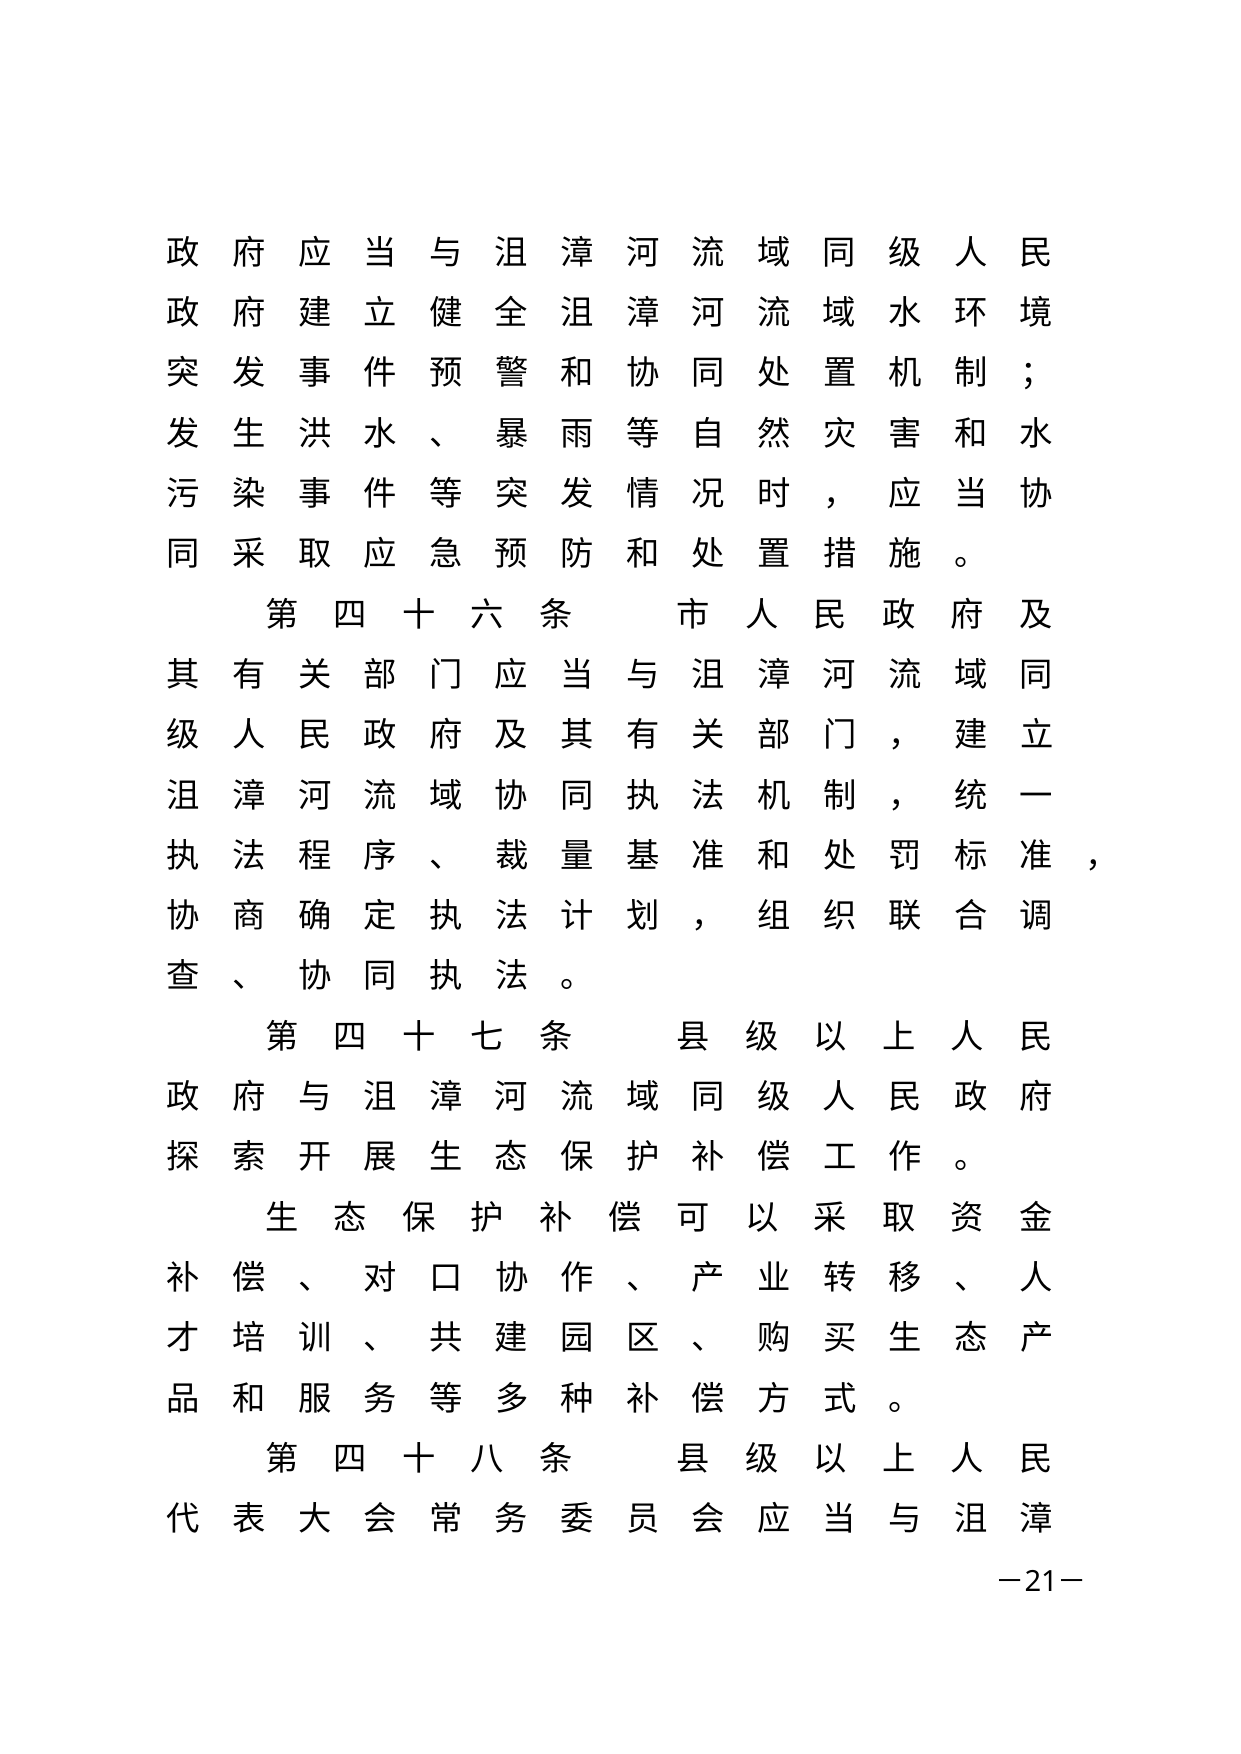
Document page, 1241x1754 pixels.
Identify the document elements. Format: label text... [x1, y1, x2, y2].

text 第四十五条 县级以上人民政府应当与沮漳河流域同级人民政府建立健全沮漳河流域水环境突发事件预警和协同处置机制；发生洪水、暴雨等自然灾害和水污染事件等突发情况时，应当协同采取应急预防和处置措施。 [167, 219, 1085, 581]
text 第四十六条 市人民政府及其有关部门应当与沮漳河流域同级人民政府及其有关部门，建立沮漳河流域协同执法机制，统一执法程序、裁量基准和处罚标准，协商确定执法计划，组织联合调查、协同执法。 [167, 581, 1085, 1003]
text 生态保护补偿可以采取资金补偿、对口协作、产业转移、人才培训、共建园区、购买生态产品和服务等多种补偿方式。 [167, 1184, 1085, 1426]
text 第四十七条 县级以上人民政府与沮漳河流域同级人民政府探索开展生态保护补偿工作。 [167, 1003, 1085, 1184]
text 第四十八条 县级以上人民代表大会常务委员会应当与沮漳河流域同级人民代表大会常务委员会建立监督协作机制，协同开展执法检查、专题调研等活动，保障有关法律、法规在沮漳河流域的实施。 [167, 1426, 1085, 1546]
